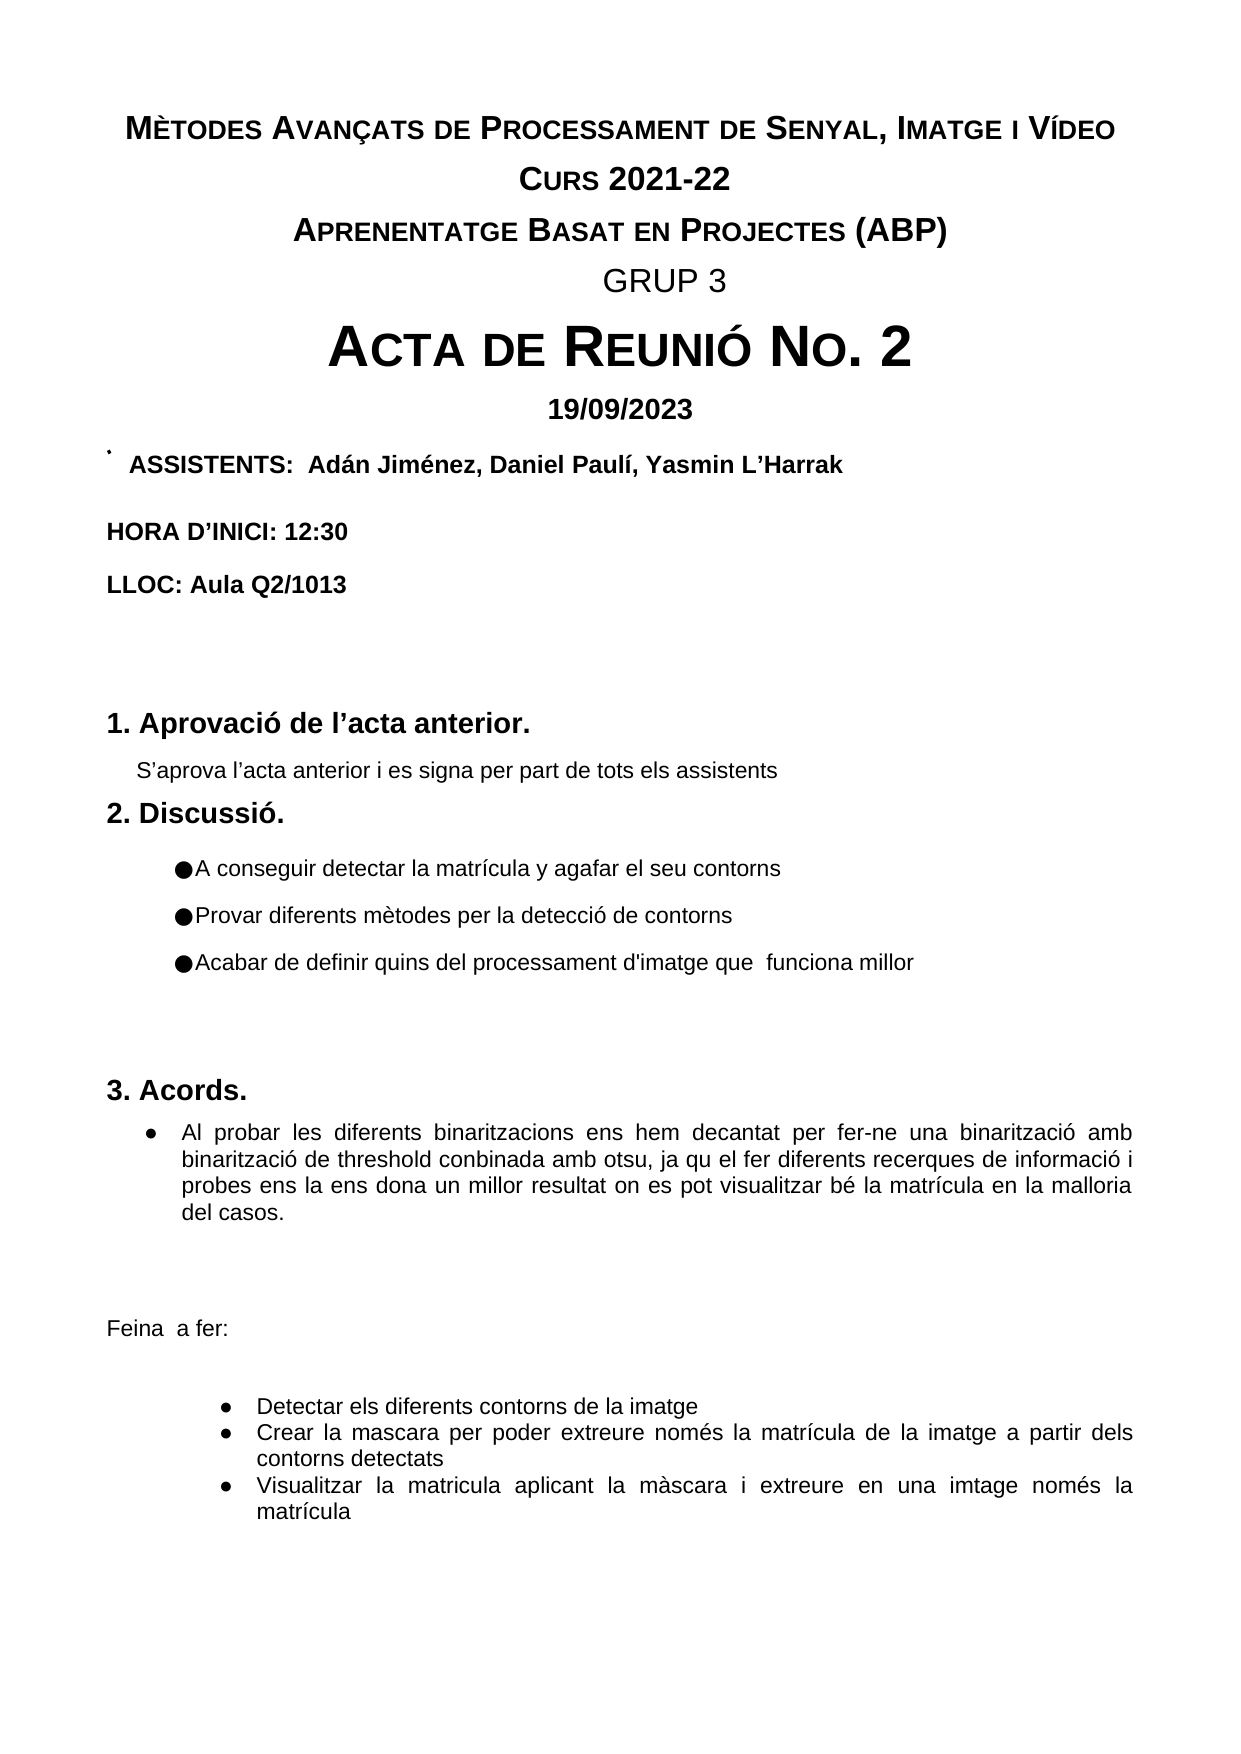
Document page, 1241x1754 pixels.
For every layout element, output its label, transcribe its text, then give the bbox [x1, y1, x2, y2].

text Acta de Reunió No. 2 [106, 312, 1134, 379]
list Al probar les diferents binaritzacions ens hem decantat per fer-ne una binarització amb binarització de threshold conbinada amb otsu, ja qu el fer diferents recerques de informació i probes ens la ens dona un millor resultat on es pot visualitzar bé la matrícula en la malloria del casos. [144, 1119, 1134, 1225]
text Curs 2021-22 [106, 159, 1134, 198]
text Aprenentatge Basat en Projectes (ABP) [106, 210, 1134, 249]
list Detectar els diferents contorns de la imatge [219, 1393, 1134, 1419]
text S’aprova l’acta anterior i es signa per part de tots els assistents [106, 757, 1134, 784]
text Mètodes Avançats de Processament de Senyal, Imatge i Vídeo [106, 108, 1134, 147]
text 2. Discussió. [106, 796, 1134, 830]
text ASSISTENTS: Adán Jiménez, Daniel Paulí, Yasmin L’Harrak [106, 450, 1134, 479]
list Crear la mascara per poder extreure només la matrícula de la imatge a partir dels contorns detectats [219, 1419, 1134, 1472]
list Provar diferents mètodes per la detecció de contorns [173, 889, 1134, 936]
text HORA D’INICI: 12:30 [106, 517, 1134, 545]
text 3. Acords. [106, 1073, 1134, 1107]
list Visualitzar la matricula aplicant la màscara i extreure en una imtage només la matrícula [219, 1472, 1134, 1524]
text 19/09/2023 [106, 392, 1134, 425]
text GRUP 3 [106, 261, 1134, 300]
list A conseguir detectar la matrícula y agafar el seu contorns [173, 842, 1134, 889]
text LLOC: Aula Q2/1013 [106, 570, 1134, 599]
text Feina a fer: [106, 1315, 1134, 1341]
list Acabar de definir quins del processament d'imatge que funciona millor [173, 936, 1134, 983]
text 1. Aprovació de l’acta anterior. [106, 706, 1134, 739]
